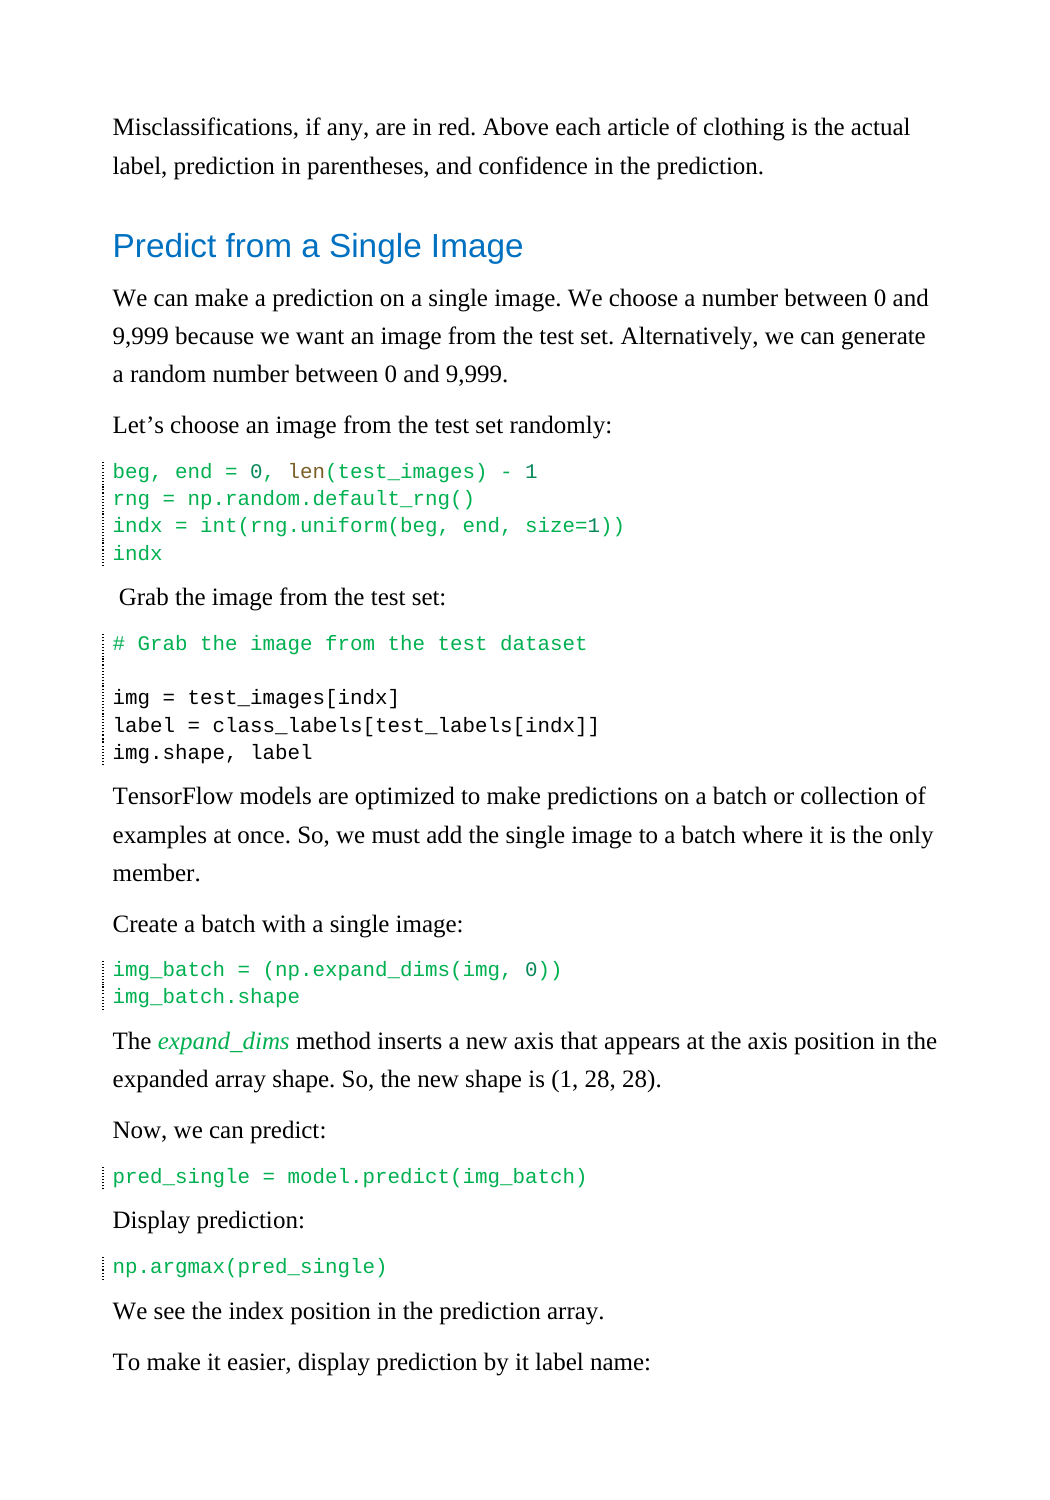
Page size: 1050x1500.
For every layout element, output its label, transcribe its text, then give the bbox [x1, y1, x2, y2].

text We see the index position in the prediction array. [112, 1296, 937, 1325]
text indx [102, 543, 937, 566]
text img_batch = (np.expand_dims(img, 0)) [102, 959, 937, 983]
text img_batch.shape [102, 987, 937, 1010]
text img = test_images[indx] [102, 687, 937, 711]
text np.argmax(pred_single) [102, 1256, 937, 1280]
text label = class_labels[test_labels[indx]] [102, 714, 937, 738]
text beg, end = 0, len(test_images) - 1 [102, 461, 937, 485]
text rng = np.random.default_rng() [102, 488, 937, 512]
text indx = int(rng.uniform(beg, end, size=1)) [102, 515, 937, 539]
text To make it easier, display prediction by it label name: [112, 1347, 937, 1376]
text Grab the image from the test set: [112, 582, 937, 611]
text # Grab the image from the test dataset [102, 633, 937, 657]
text Now, we can predict: [112, 1115, 937, 1144]
text We can make a prediction on a single image. We choose a number between 0 and 9,999 because we want an image from the test set. Alternatively, we can generate a random number between 0 and 9,999. [112, 283, 937, 388]
text img.shape, label [102, 742, 937, 765]
text Display prediction: [112, 1206, 937, 1234]
text TensorFlow models are optimized to make predictions on a batch or collection of examples at once. So, we must add the single image to a batch where it is the only member. [112, 781, 937, 887]
text The expand_dims method inserts a new axis that appears at the axis position in the expanded array shape. So, the new shape is (1, 28, 28). [112, 1026, 937, 1093]
text pred_single = model.predict(img_batch) [102, 1166, 937, 1189]
text Let’s choose an image from the test set randomly: [112, 410, 937, 439]
text Create a batch with a single image: [112, 909, 937, 937]
text Misclassifications, if any, are in red. Above each article of clothing is the actual label, prediction in parentheses, and confidence in the prediction. [112, 112, 937, 179]
subtitle Predict from a Single Image [112, 226, 937, 265]
